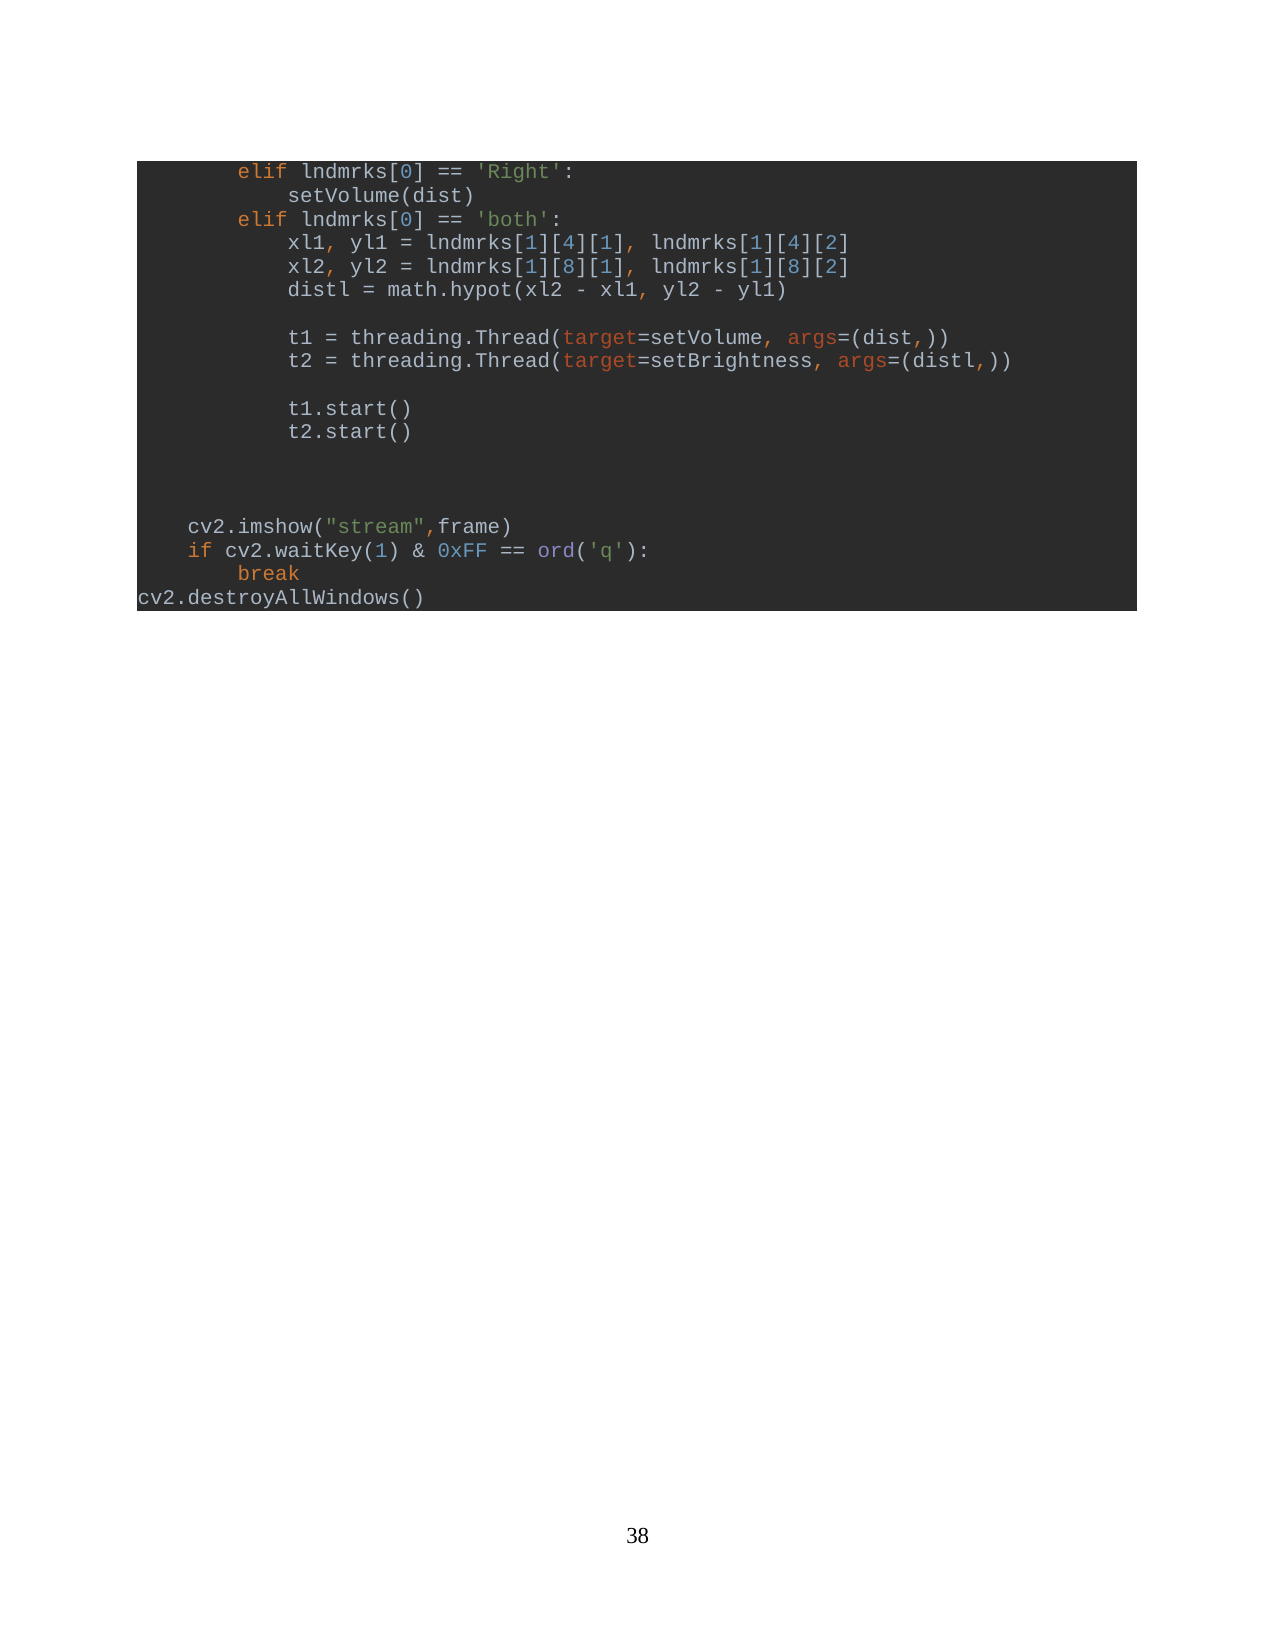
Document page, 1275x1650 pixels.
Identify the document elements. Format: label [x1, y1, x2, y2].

text [137, 161, 1137, 611]
